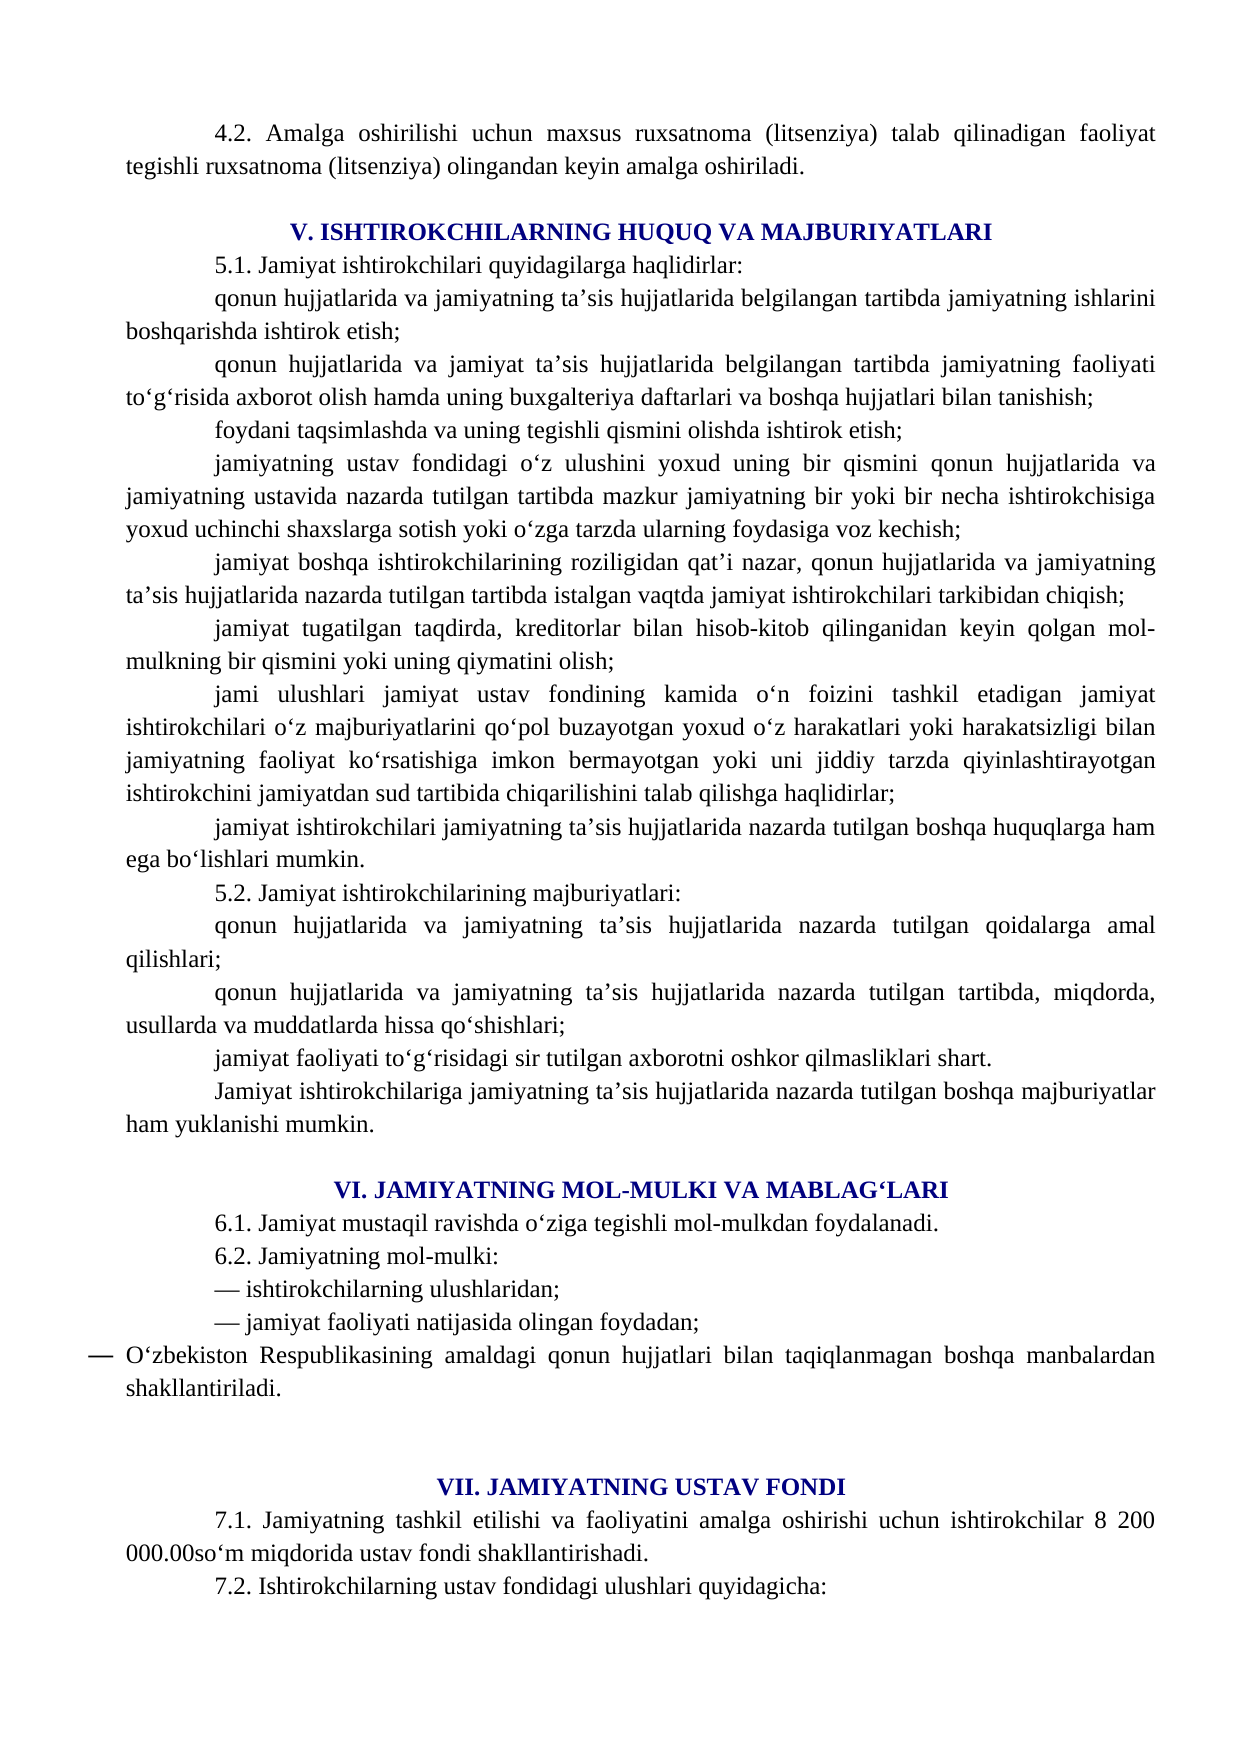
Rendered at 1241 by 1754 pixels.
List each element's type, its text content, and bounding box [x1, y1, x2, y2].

text qonun hujjatlarida va jamiyatning ta’sis hujjatlarida nazarda tutilgan tartibda, miqdorda, usullarda va muddatlarda hissa qo‘shishlari; [126, 977, 1157, 1038]
text VII. JAMIYATNING USTAV FONDI [126, 1472, 1157, 1501]
text jamiyat faoliyati to‘g‘risidagi sir tutilgan axborotni oshkor qilmasliklari shart. [126, 1043, 1157, 1071]
text 4.2. Amalga oshirilishi uchun maxsus ruxsatnoma (litsenziya) talab qilinadigan faoliyat tegishli ruxsatnoma (litsenziya) olingandan keyin amalga oshiriladi. [126, 118, 1157, 180]
text qonun hujjatlarida va jamiyatning ta’sis hujjatlarida belgilangan tartibda jamiyatning ishlarini boshqarishda ishtirok etish; [126, 283, 1157, 345]
text VI. JAMIYATNING MOL-MULKI VA MABLAG‘LARI [126, 1175, 1157, 1203]
text 6.2. Jamiyatning mol-mulki: [126, 1241, 1157, 1269]
text jamiyatning ustav fondidagi o‘z ulushini yoxud uning bir qismini qonun hujjatlarida va jamiyatning ustavida nazarda tutilgan tartibda mazkur jamiyatning bir yoki bir necha ishtirokchisiga yoxud uchinchi shaxslarga sotish yoki o‘zga tarzda ularning foydasiga voz kechish; [126, 448, 1157, 543]
text 7.2. Ishtirokchilarning ustav fondidagi ulushlari quyidagicha: [126, 1571, 1157, 1600]
text 5.1. Jamiyat ishtirokchilari quyidagilarga haqlidirlar: [126, 250, 1157, 279]
text foydani taqsimlashda va uning tegishli qismini olishda ishtirok etish; [126, 415, 1157, 444]
text jamiyat boshqa ishtirokchilarining roziligidan qat’i nazar, qonun hujjatlarida va jamiyatning ta’sis hujjatlarida nazarda tutilgan tartibda istalgan vaqtda jamiyat ishtirokchilari tarkibidan chiqish; [126, 547, 1157, 609]
text — jamiyat faoliyati natijasida olingan foydadan; [126, 1307, 1157, 1336]
text qonun hujjatlarida va jamiyat ta’sis hujjatlarida belgilangan tartibda jamiyatning faoliyati to‘g‘risida axborot olish hamda uning buxgalteriya daftarlari va boshqa hujjatlari bilan tanishish; [126, 349, 1157, 411]
text V. ISHTIROKCHILARNING HUQUQ VA MAJBURIYATLARI [126, 217, 1157, 246]
text Jamiyat ishtirokchilariga jamiyatning ta’sis hujjatlarida nazarda tutilgan boshqa majburiyatlar ham yuklanishi mumkin. [126, 1076, 1157, 1137]
text 7.1. Jamiyatning tashkil etilishi va faoliyatini amalga oshirishi uchun ishtirokchilar 8 200 000.00so‘m miqdorida ustav fondi shakllantirishadi. [126, 1505, 1157, 1567]
text jamiyat ishtirokchilari jamiyatning ta’sis hujjatlarida nazarda tutilgan boshqa huquqlarga ham ega bo‘lishlari mumkin. [126, 812, 1157, 873]
list O‘zbekiston Respublikasining amaldagi qonun hujjatlari bilan taqiqlanmagan boshqa manbalardan shakllantiriladi. [88, 1340, 1157, 1402]
text jami ulushlari jamiyat ustav fondining kamida o‘n foizini tashkil etadigan jamiyat ishtirokchilari o‘z majburiyatlarini qo‘pol buzayotgan yoxud o‘z harakatlari yoki harakatsizligi bilan jamiyatning faoliyat ko‘rsatishiga imkon bermayotgan yoki uni jiddiy tarzda qiyinlashtirayotgan ishtirokchini jamiyatdan sud tartibida chiqarilishini talab qilishga haqlidirlar; [126, 679, 1157, 807]
text 5.2. Jamiyat ishtirokchilarining majburiyatlari: [126, 878, 1157, 906]
text jamiyat tugatilgan taqdirda, kreditorlar bilan hisob-kitob qilinganidan keyin qolgan mol-mulkning bir qismini yoki uning qiymatini olish; [126, 613, 1157, 675]
text 6.1. Jamiyat mustaqil ravishda o‘ziga tegishli mol-mulkdan foydalanadi. [126, 1208, 1157, 1237]
text — ishtirokchilarning ulushlaridan; [126, 1274, 1157, 1303]
text qonun hujjatlarida va jamiyatning ta’sis hujjatlarida nazarda tutilgan qoidalarga amal qilishlari; [126, 911, 1157, 972]
